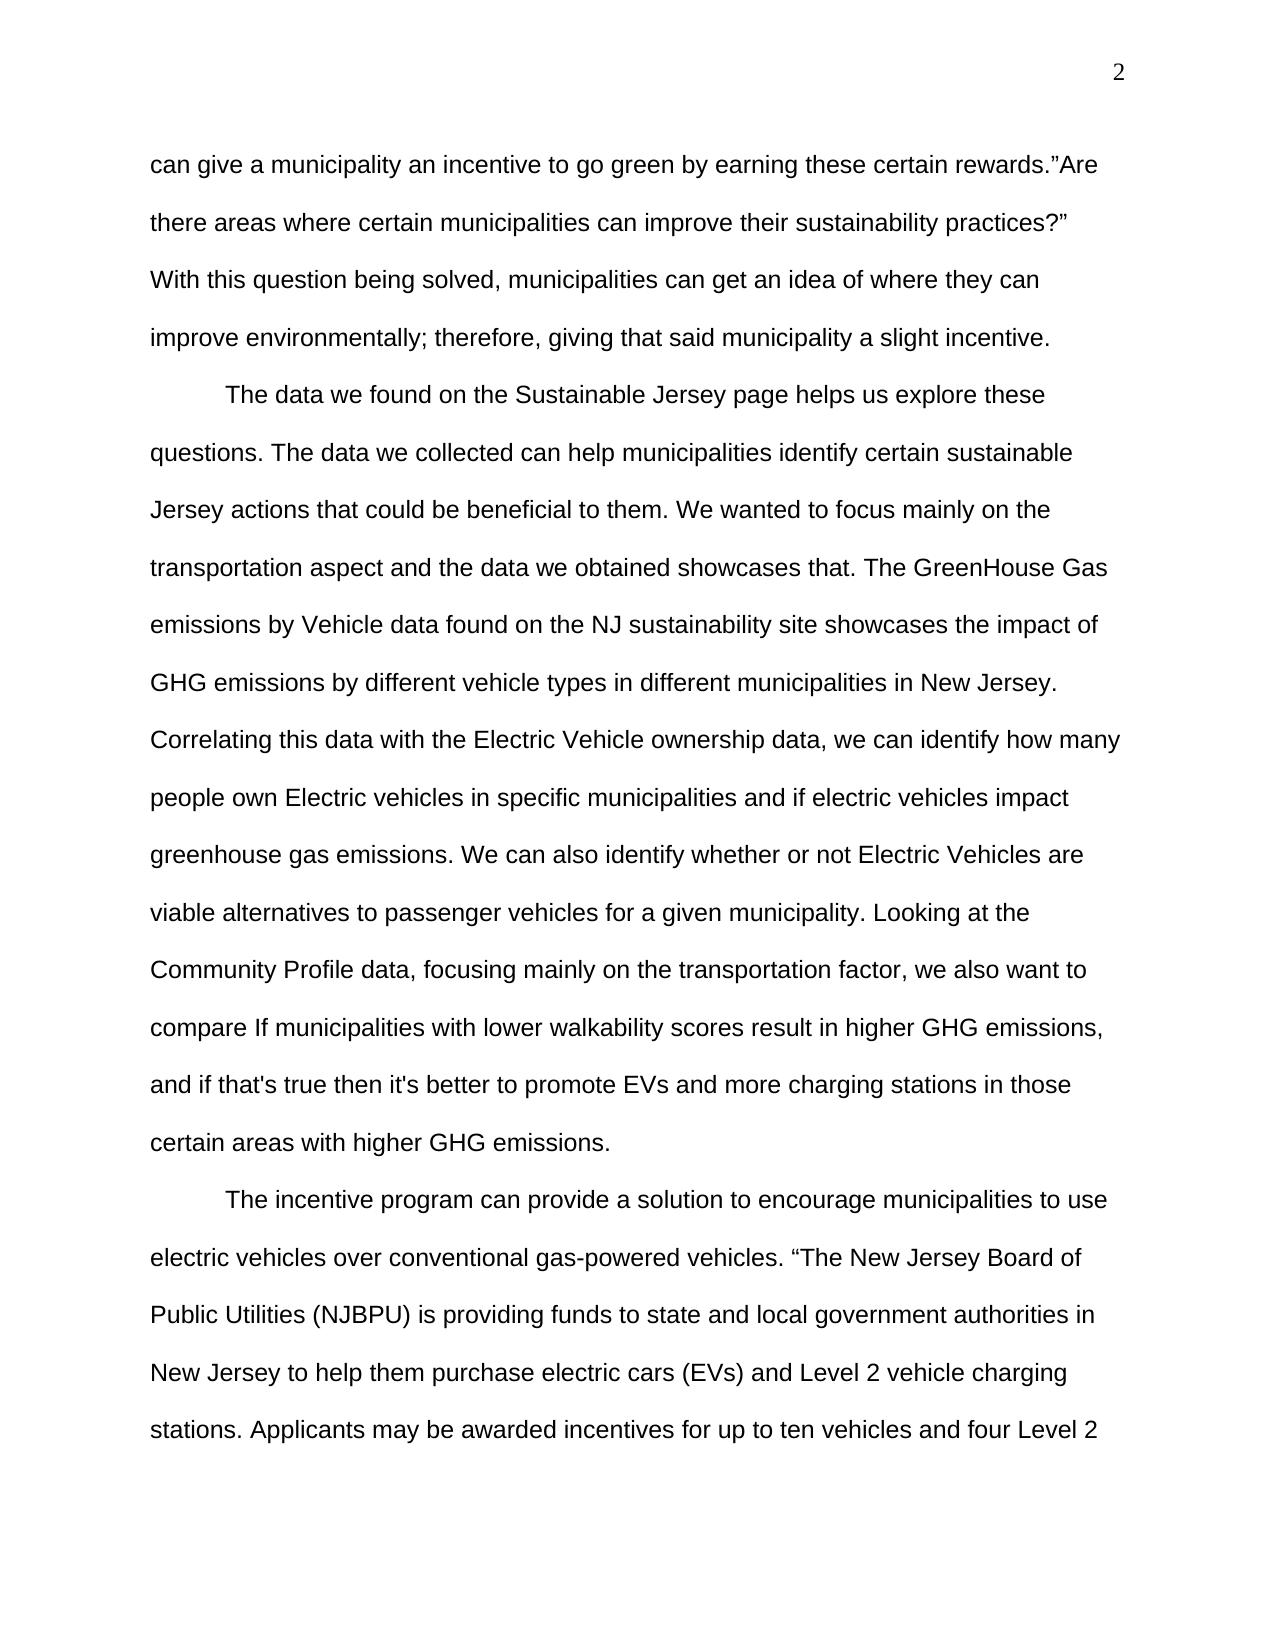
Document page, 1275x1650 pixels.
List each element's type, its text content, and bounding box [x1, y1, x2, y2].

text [150, 150, 1125, 351]
text The data we found on the Sustainable Jersey page helps us explore these questions. The data we collected can help municipalities identify certain sustainable Jersey actions that could be beneficial to them. We wanted to focus mainly on the transportation aspect and the data we obtained showcases that. The GreenHouse Gas emissions by Vehicle data found on the NJ sustainability site showcases the impact of GHG emissions by different vehicle types in different municipalities in New Jersey. Correlating this data with the Electric Vehicle ownership data, we can identify how many people own Electric vehicles in specific municipalities and if electric vehicles impact greenhouse gas emissions. We can also identify whether or not Electric Vehicles are viable alternatives to passenger vehicles for a given municipality. Looking at the Community Profile data, focusing mainly on the transportation factor, we also want to compare If municipalities with lower walkability scores result in higher GHG emissions, and if that's true then it's better to promote EVs and more charging stations in those certain areas with higher GHG emissions. [150, 380, 1125, 1156]
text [150, 1185, 1125, 1444]
